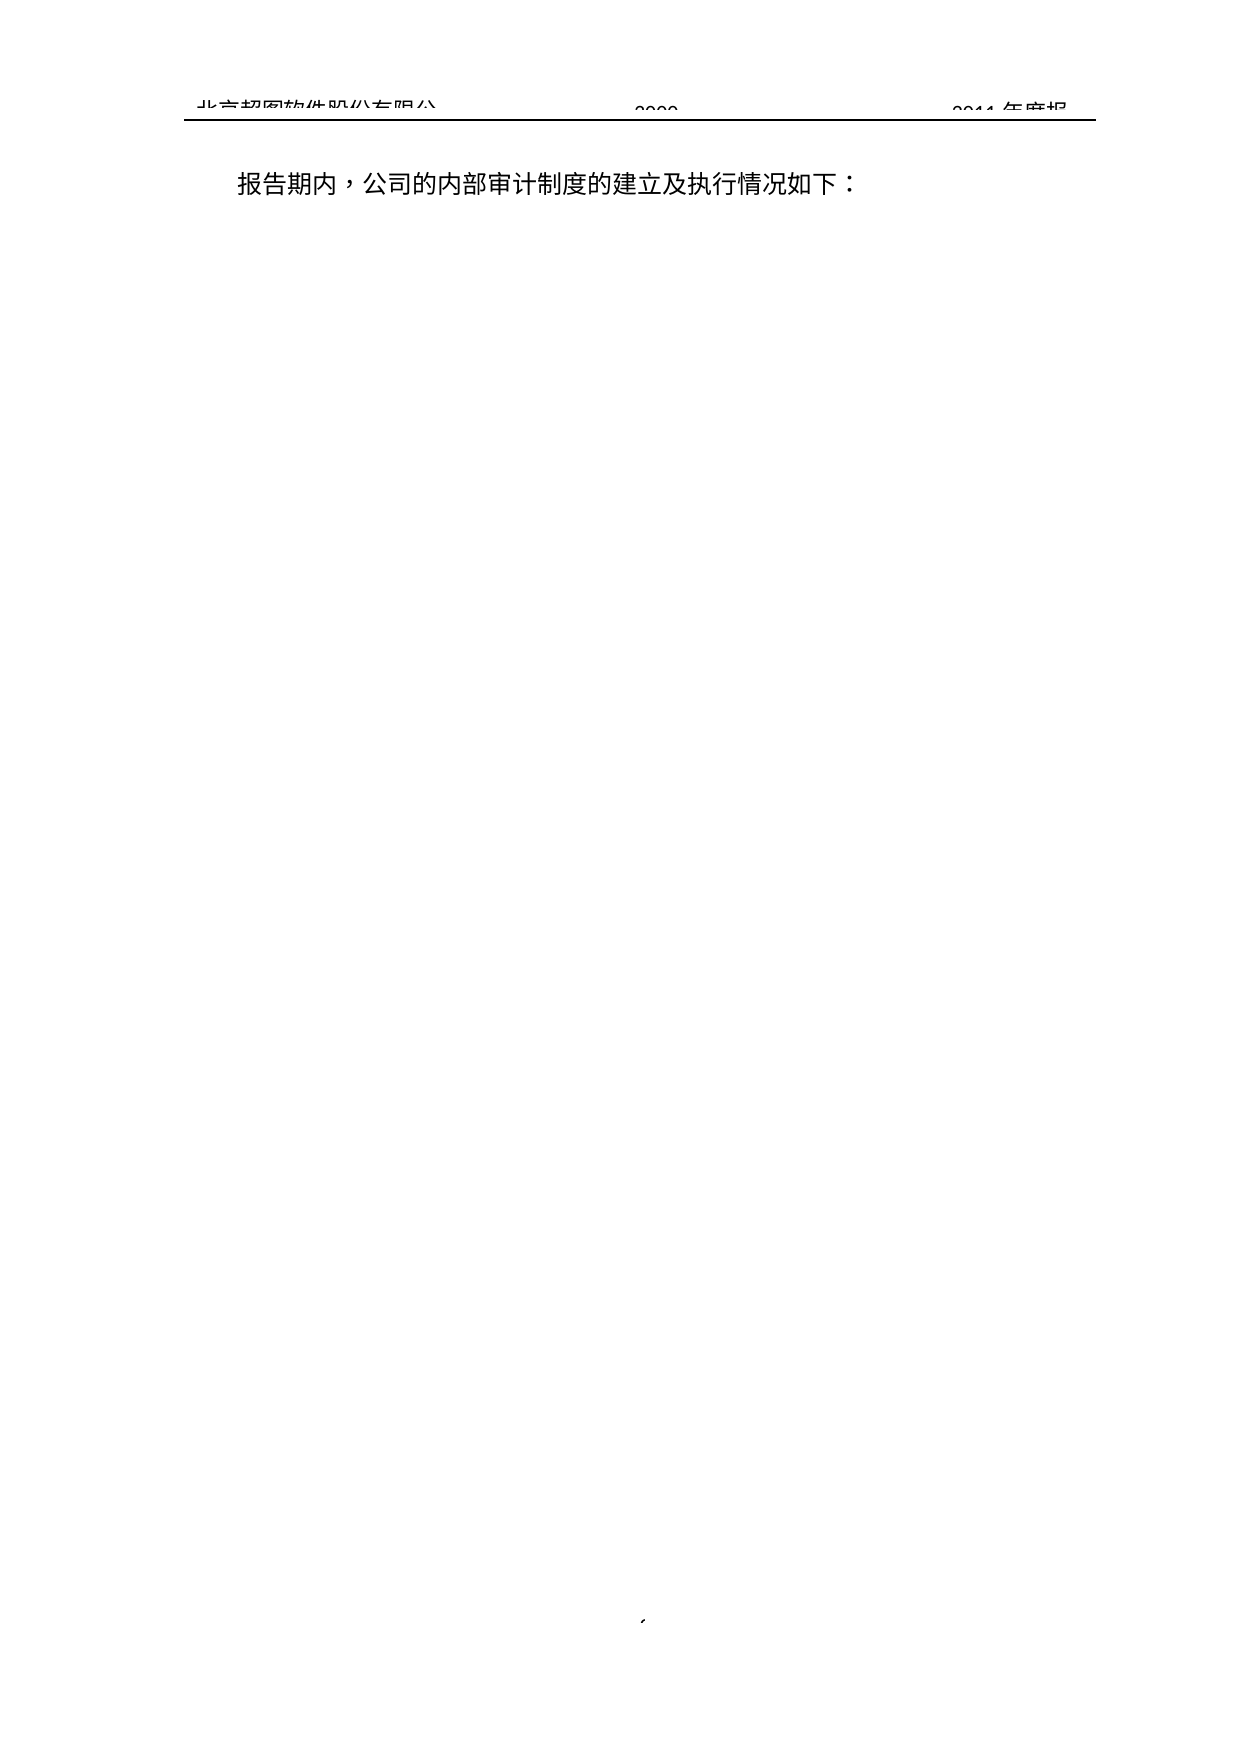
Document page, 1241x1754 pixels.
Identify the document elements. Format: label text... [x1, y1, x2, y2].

text 报告期内，公司的内部审计制度的建立及执行情况如下： [237, 167, 1107, 201]
